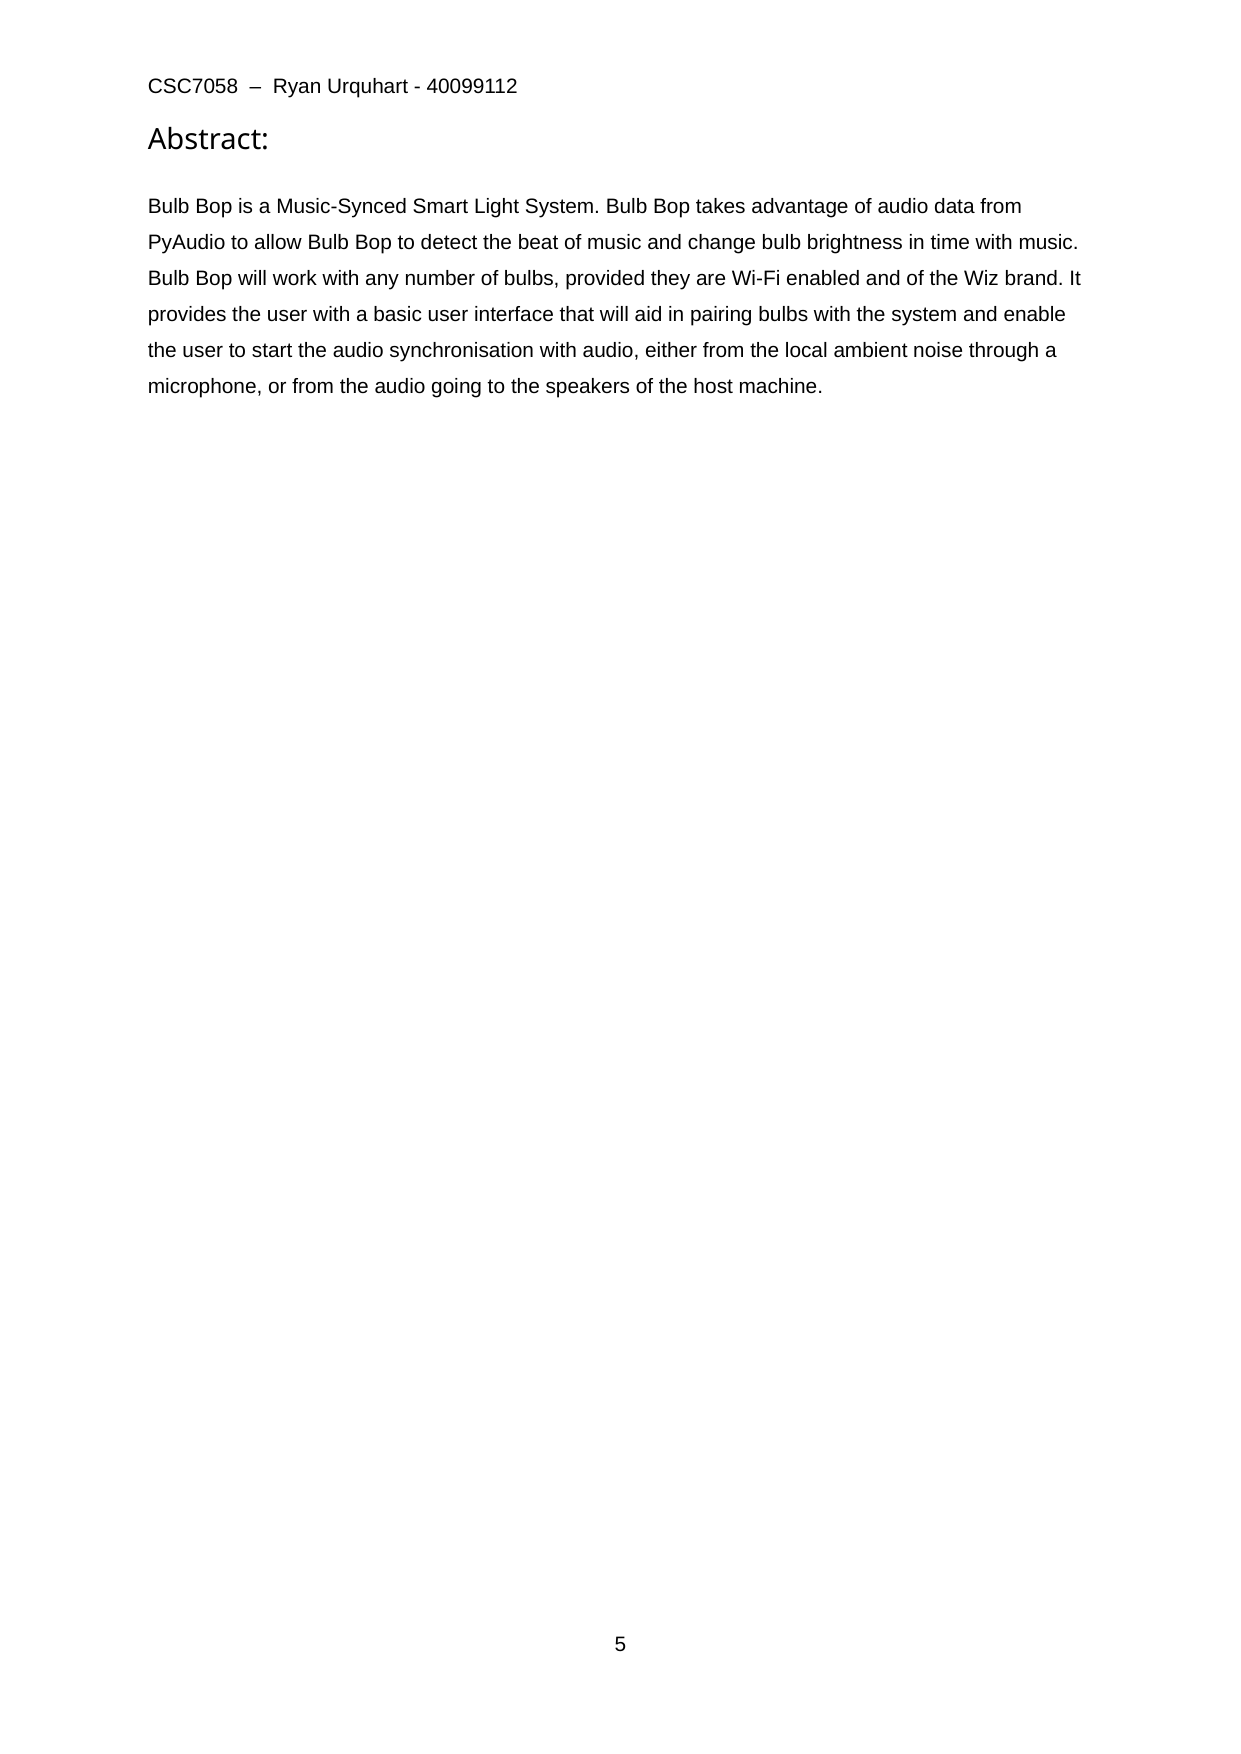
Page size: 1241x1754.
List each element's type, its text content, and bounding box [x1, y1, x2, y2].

text Bulb Bop is a Music-Synced Smart Light System. Bulb Bop takes advantage of audio data from PyAudio to allow Bulb Bop to detect the beat of music and change bulb brightness in time with music. Bulb Bop will work with any number of bulbs, provided they are Wi-Fi enabled and of the Wiz brand. It provides the user with a basic user interface that will aid in pairing bulbs with the system and enable the user to start the audio synchronisation with audio, either from the local ambient noise through a microphone, or from the audio going to the speakers of the host machine. [148, 194, 1092, 398]
text Abstract: [148, 118, 1092, 158]
